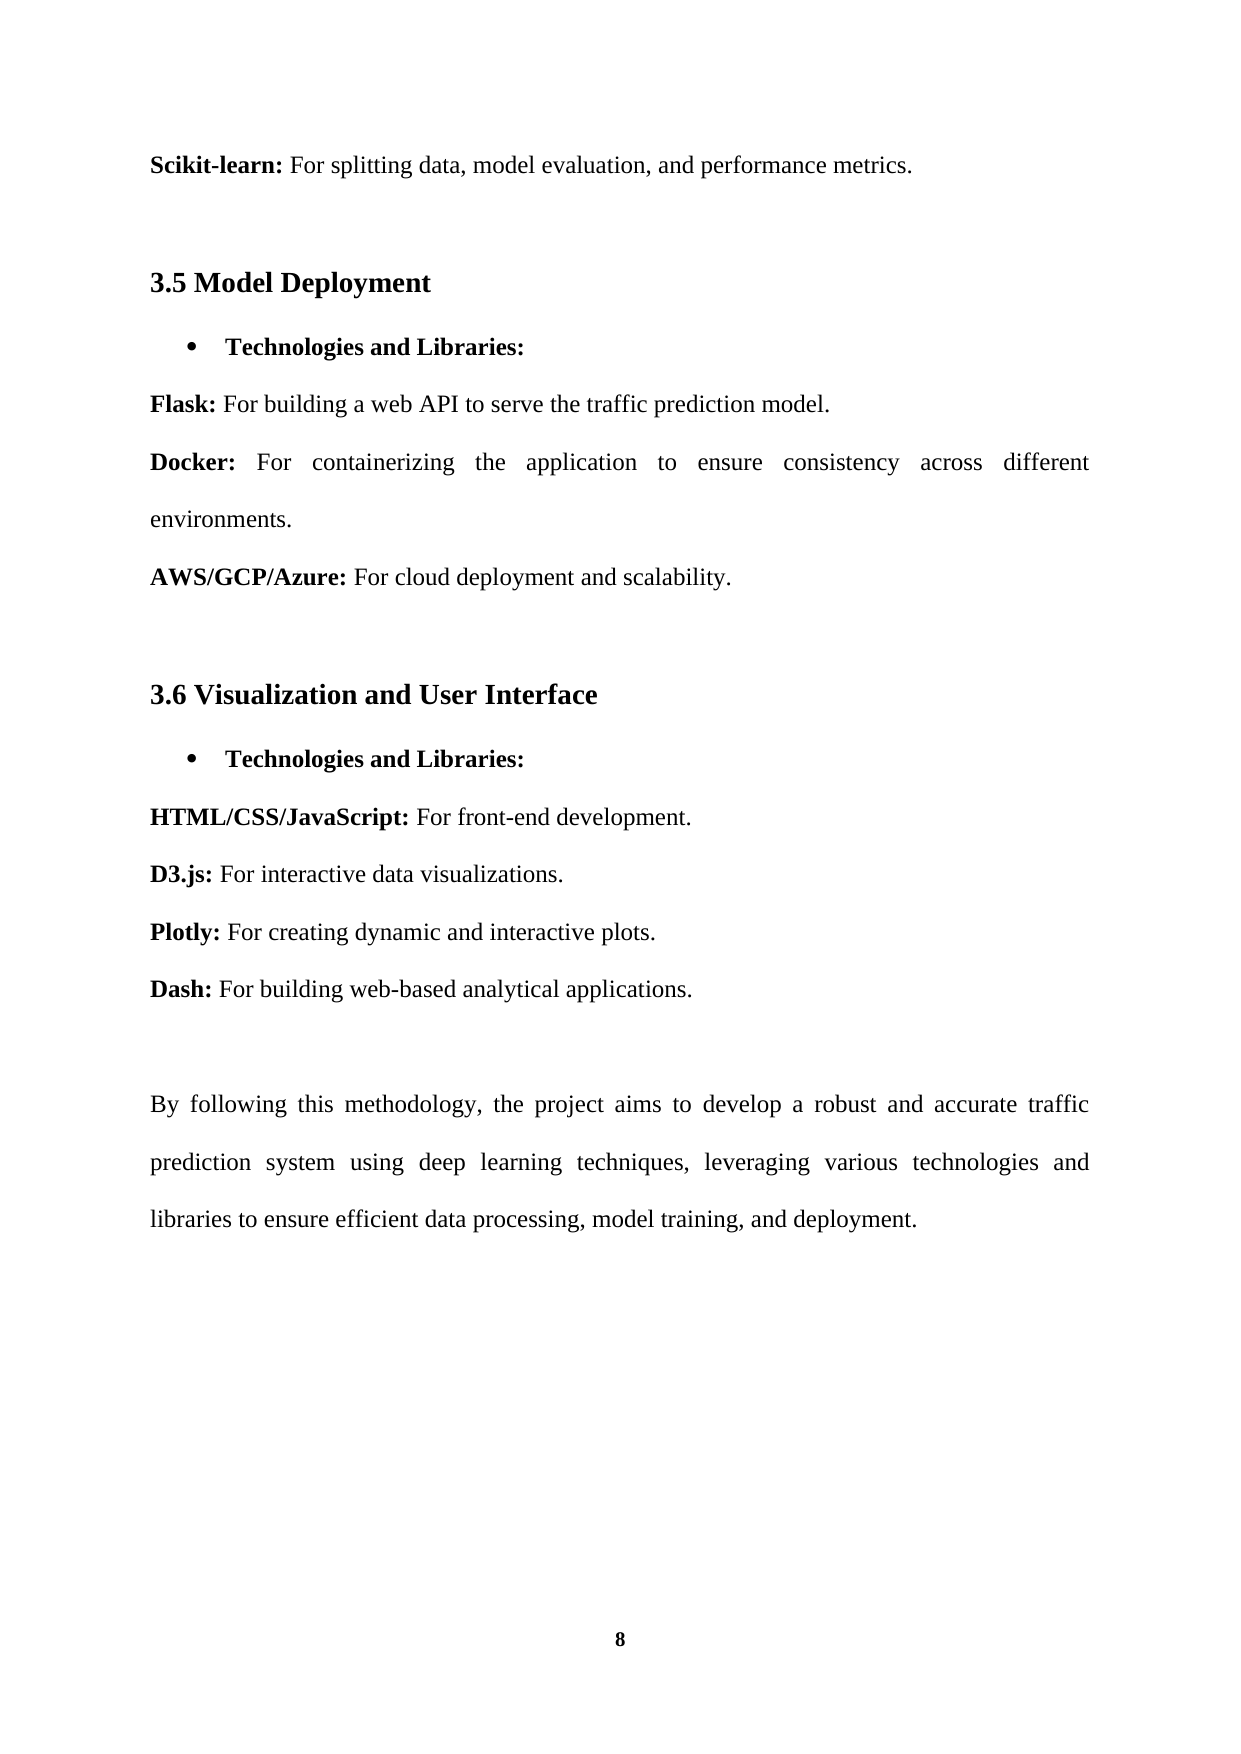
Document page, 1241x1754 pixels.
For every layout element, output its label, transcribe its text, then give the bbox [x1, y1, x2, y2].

list Technologies and Libraries: [187, 332, 1090, 361]
text HTML/CSS/JavaScript: For front-end development. [150, 802, 1090, 830]
text 3.6 Visualization and User Interface [150, 677, 1090, 711]
text D3.js: For interactive data visualizations. [150, 859, 1090, 888]
list Technologies and Libraries: [187, 744, 1090, 773]
text 3.5 Model Deployment [150, 265, 1090, 298]
text Plotly: For creating dynamic and interactive plots. [150, 917, 1090, 945]
text By following this methodology, the project aims to develop a robust and accurate traffic prediction system using deep learning techniques, leveraging various technologies and libraries to ensure efficient data processing, model training, and deployment. [150, 1089, 1090, 1233]
text Dash: For building web-based analytical applications. [150, 974, 1090, 1003]
text Docker: For containerizing the application to ensure consistency across different environments. [150, 447, 1090, 533]
text Scikit-learn: For splitting data, model evaluation, and performance metrics. [150, 150, 1090, 179]
text Flask: For building a web API to serve the traffic prediction model. [150, 389, 1090, 418]
text AWS/GCP/Azure: For cloud deployment and scalability. [150, 562, 1090, 591]
